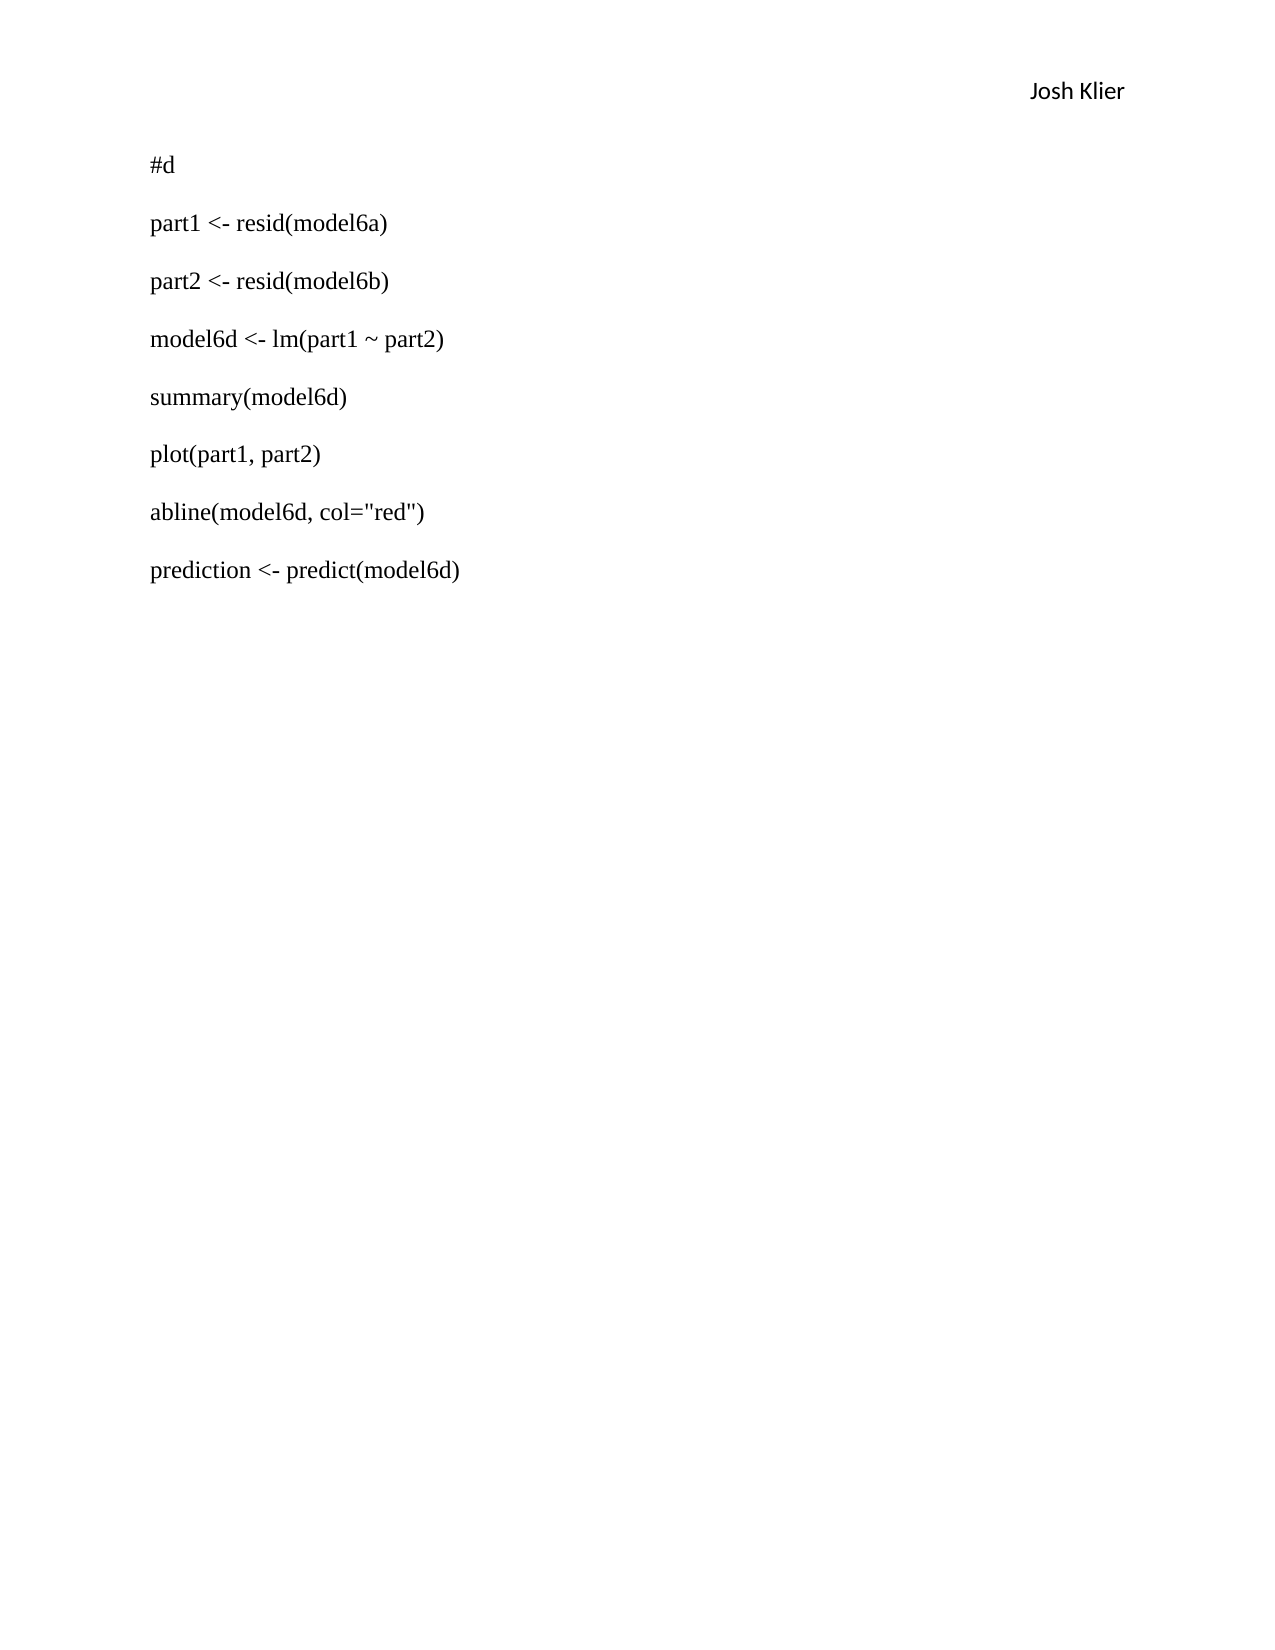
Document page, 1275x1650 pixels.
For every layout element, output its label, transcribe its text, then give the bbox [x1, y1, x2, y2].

text summary(model6d) [150, 382, 1125, 410]
text part1 <- resid(model6a) [150, 208, 1125, 237]
text model6d <- lm(part1 ~ part2) [150, 324, 1125, 352]
text plot(part1, part2) [150, 439, 1125, 468]
text #d [150, 150, 1125, 179]
text part2 <- resid(model6b) [150, 266, 1125, 294]
text abline(model6d, col="red") [150, 497, 1125, 526]
text prediction <- predict(model6d) [150, 555, 1125, 584]
